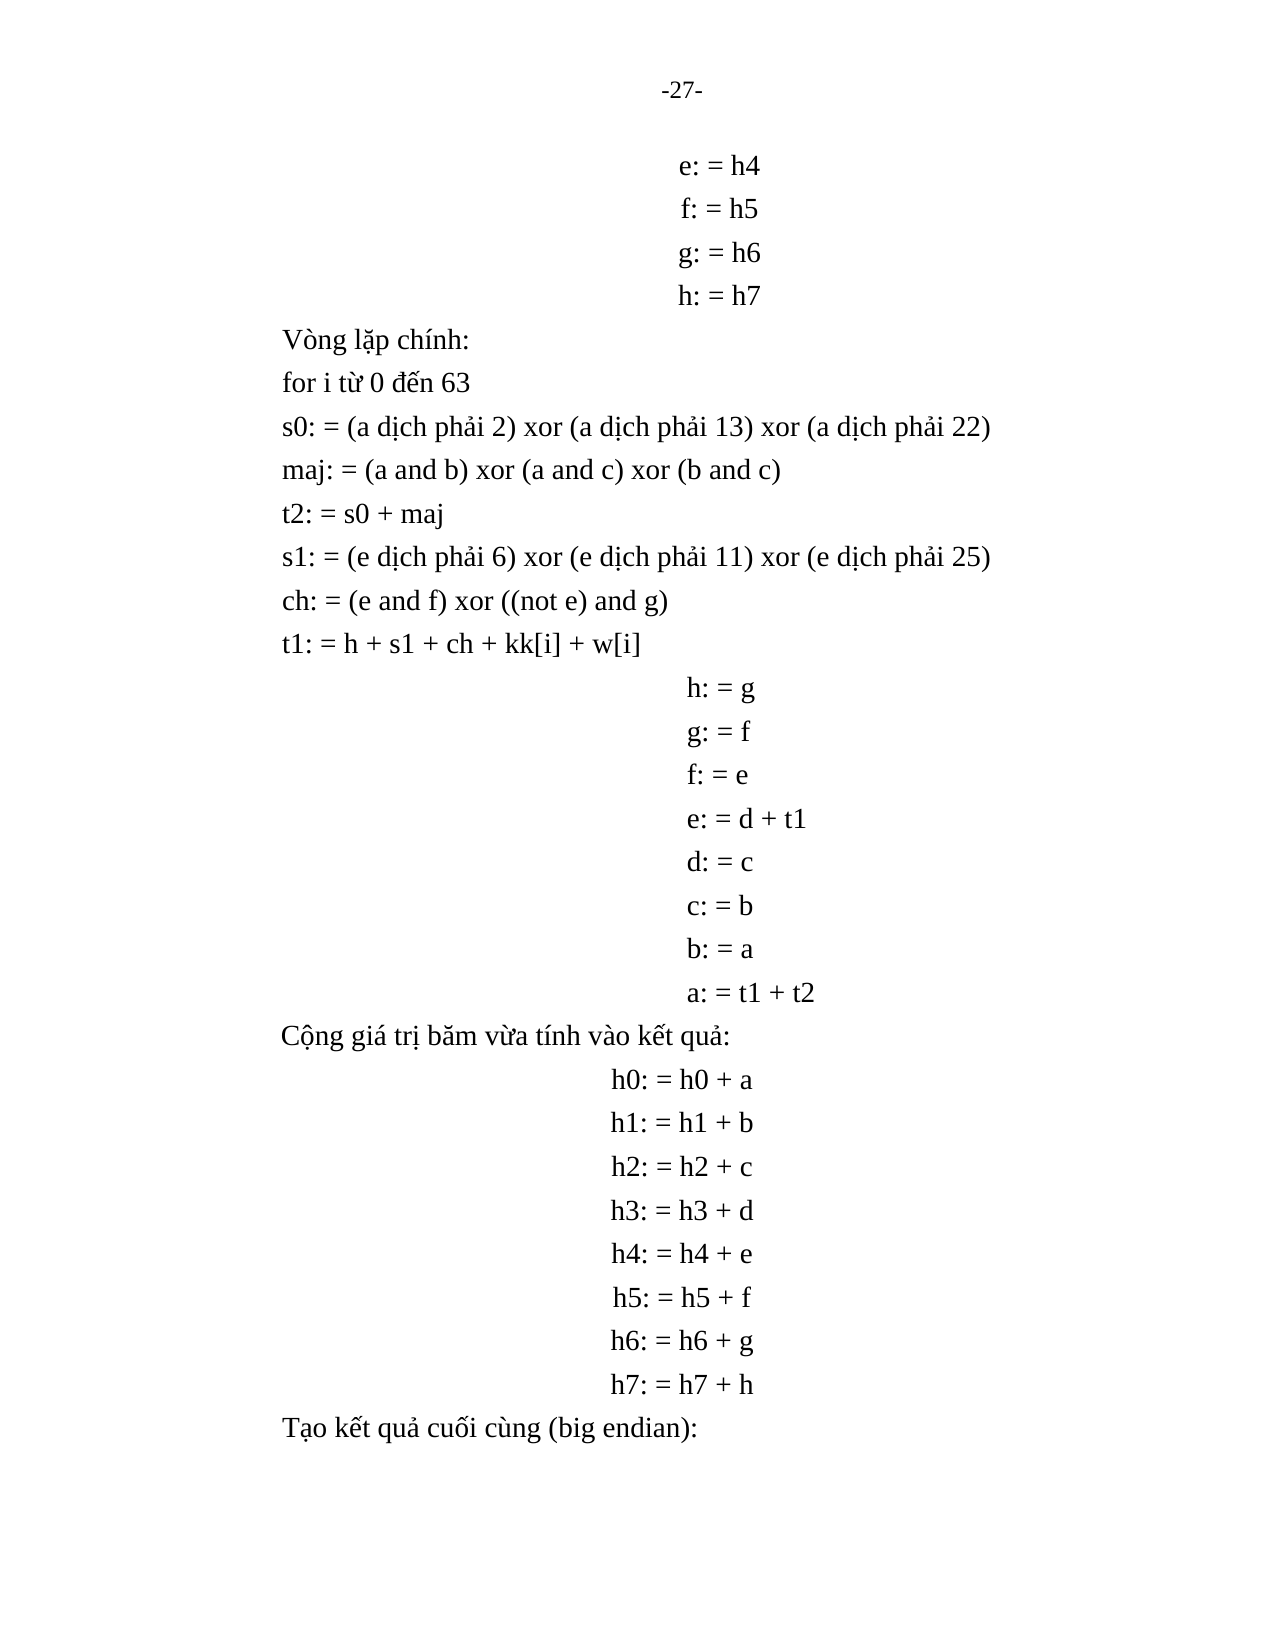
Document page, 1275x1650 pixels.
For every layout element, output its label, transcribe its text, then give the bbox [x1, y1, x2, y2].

text h2: = h2 + c [207, 1149, 1157, 1183]
text h: = h7 [207, 278, 1157, 312]
text t1: = h + s1 + ch + kk[i] + w[i] [207, 627, 1157, 660]
text Vòng lặp chính: [207, 322, 1157, 355]
text ch: = (e and f) xor ((not e) and g) [207, 583, 1157, 617]
text t2: = s0 + maj [207, 496, 1157, 529]
text Tạo kết quả cuối cùng (big endian): [207, 1410, 1157, 1444]
text g: = h6 [207, 235, 1157, 268]
text s1: = (e dịch phải 6) xor (e dịch phải 11) xor (e dịch phải 25) [207, 539, 1157, 573]
text g: = f [679, 714, 1157, 747]
text h: = g [679, 670, 1157, 704]
text d: = c [679, 844, 1157, 878]
text s0: = (a dịch phải 2) xor (a dịch phải 13) xor (a dịch phải 22) [207, 409, 1157, 442]
text e: = h4 [207, 148, 1157, 181]
text b: = a [679, 931, 1157, 965]
text h1: = h1 + b [207, 1106, 1157, 1139]
text e: = d + t1 [679, 801, 1157, 834]
text h5: = h5 + f [207, 1280, 1157, 1313]
text for i từ 0 đến 63 [207, 365, 1157, 399]
text h3: = h3 + d [207, 1193, 1157, 1226]
text c: = b [679, 888, 1157, 921]
text f: = e [679, 757, 1157, 791]
text h7: = h7 + h [207, 1367, 1157, 1400]
text h0: = h0 + a [207, 1062, 1157, 1096]
text h6: = h6 + g [207, 1323, 1157, 1357]
text a: = t1 + t2 [679, 975, 1157, 1008]
text h4: = h4 + e [207, 1236, 1157, 1270]
text f: = h5 [207, 191, 1157, 225]
text maj: = (a and b) xor (a and c) xor (b and c) [207, 452, 1157, 486]
text Cộng giá trị băm vừa tính vào kết quả: [207, 1018, 1157, 1052]
